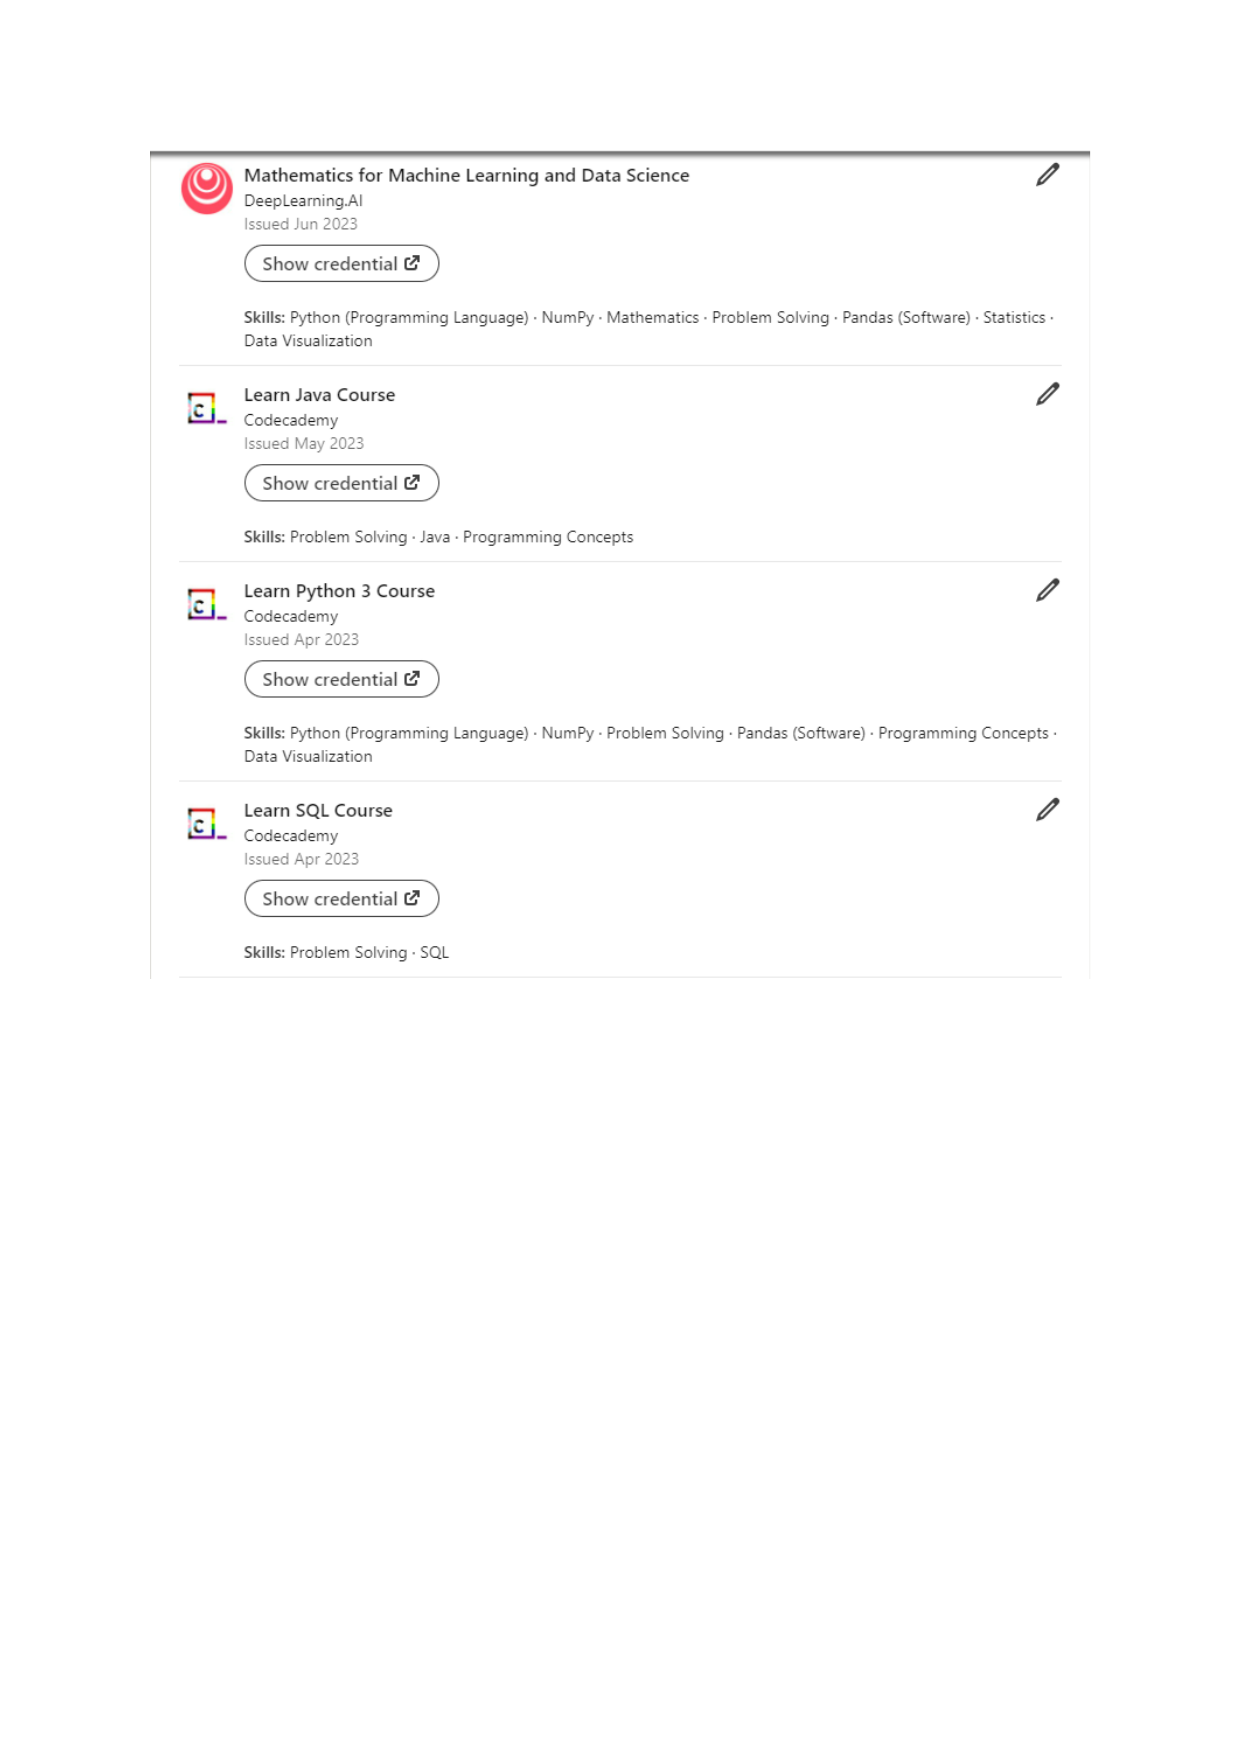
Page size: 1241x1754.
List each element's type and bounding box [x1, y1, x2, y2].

picture [150, 150, 1091, 979]
